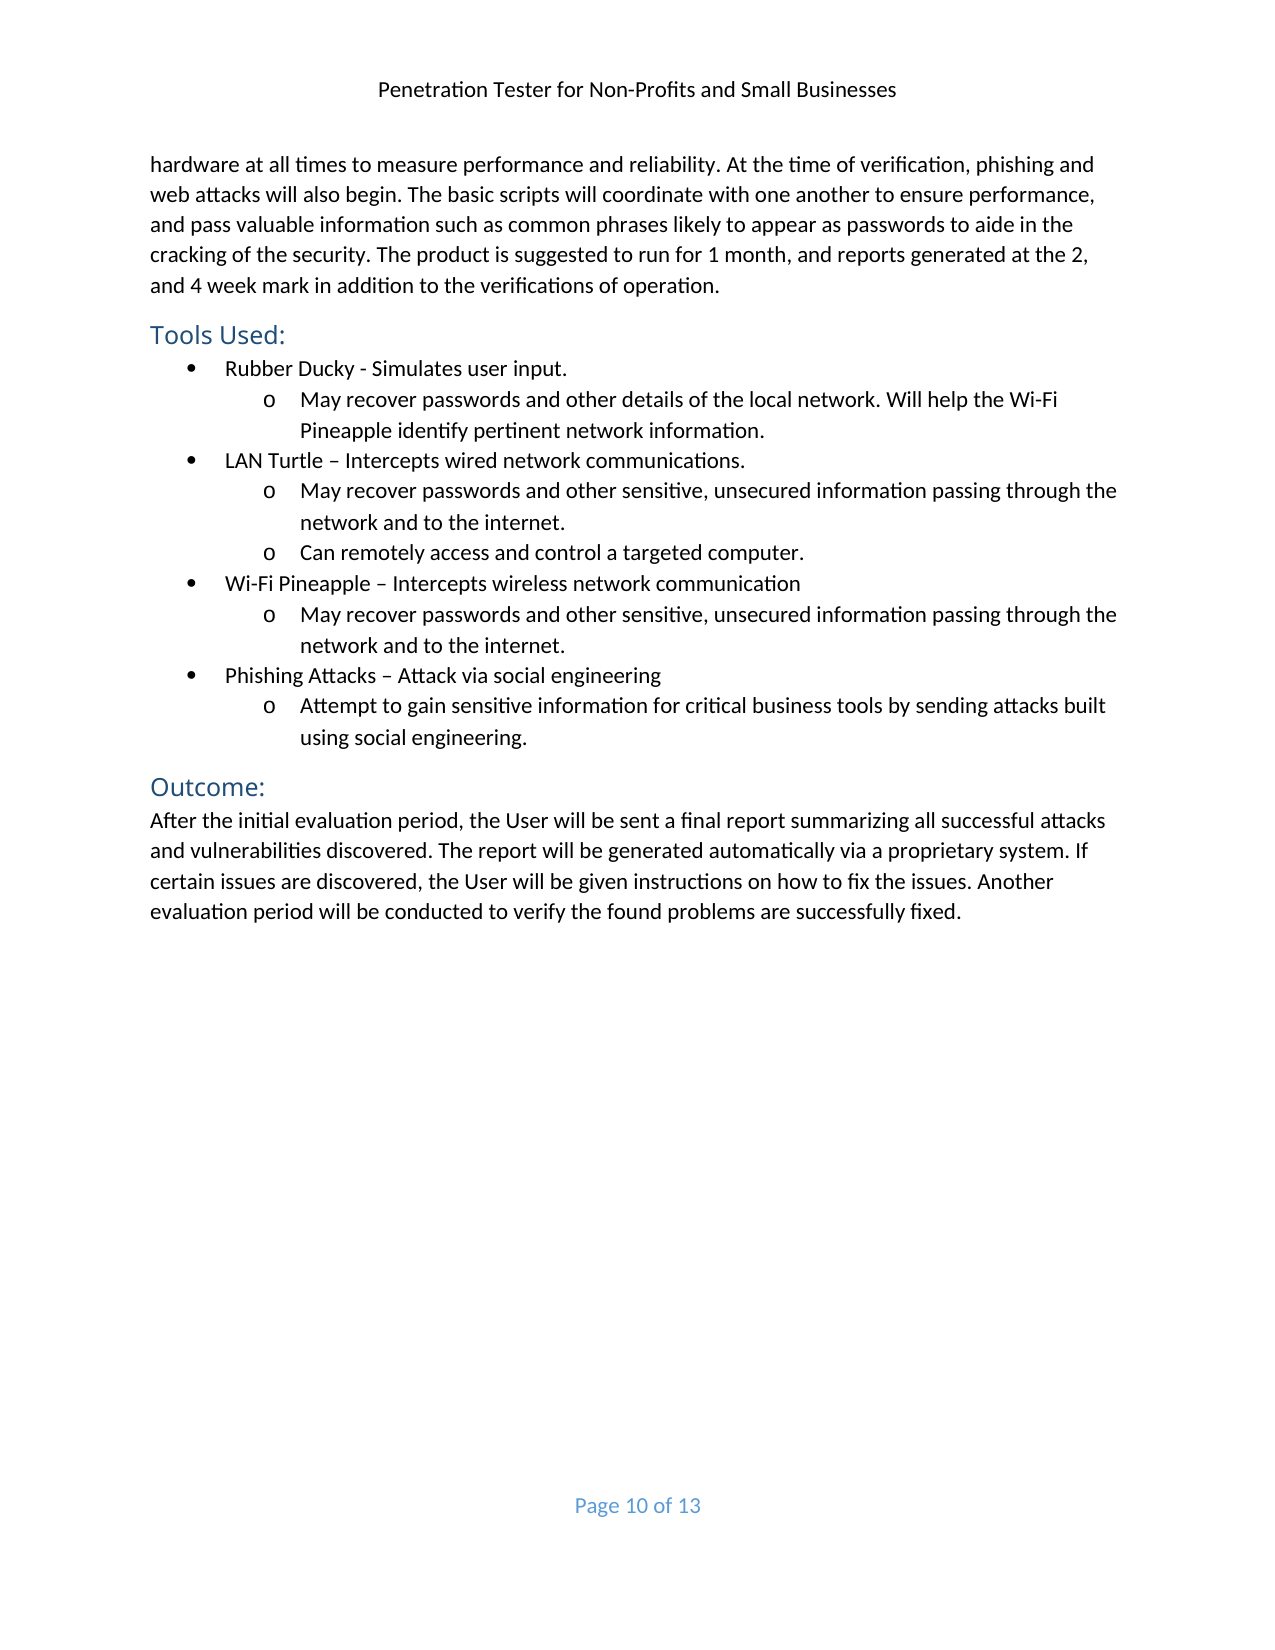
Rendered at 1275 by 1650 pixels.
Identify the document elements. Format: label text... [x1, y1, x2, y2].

list Can remotely access and control a targeted computer. [262, 538, 1125, 567]
list LAN Turtle – Intercepts wired network communications. [187, 446, 1125, 474]
list Phishing Attacks – Attack via social engineering [187, 661, 1125, 689]
list May recover passwords and other sensitive, unsecured information passing through the network and to the internet. [262, 600, 1125, 659]
subtitle Tools Used: [150, 318, 1125, 352]
text After the initial evaluation period, the User will be sent a final report summarizing all successful attacks and vulnerabilities discovered. The report will be generated automatically via a proprietary system. If certain issues are discovered, the User will be given instructions on how to fix the issues. Another evaluation period will be conducted to verify the found problems are successfully fixed. [150, 806, 1125, 925]
list Rubber Ducky - Simulates user input. [187, 354, 1125, 382]
list May recover passwords and other sensitive, unsecured information passing through the network and to the internet. [262, 476, 1125, 536]
subtitle Outcome: [150, 770, 1125, 804]
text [150, 150, 1125, 299]
list Attempt to gain sensitive information for critical business tools by sending attacks built using social engineering. [262, 691, 1125, 751]
list Wi-Fi Pineapple – Intercepts wireless network communication [187, 569, 1125, 597]
list May recover passwords and other details of the local network. Will help the Wi-Fi Pineapple identify pertinent network information. [262, 385, 1125, 444]
